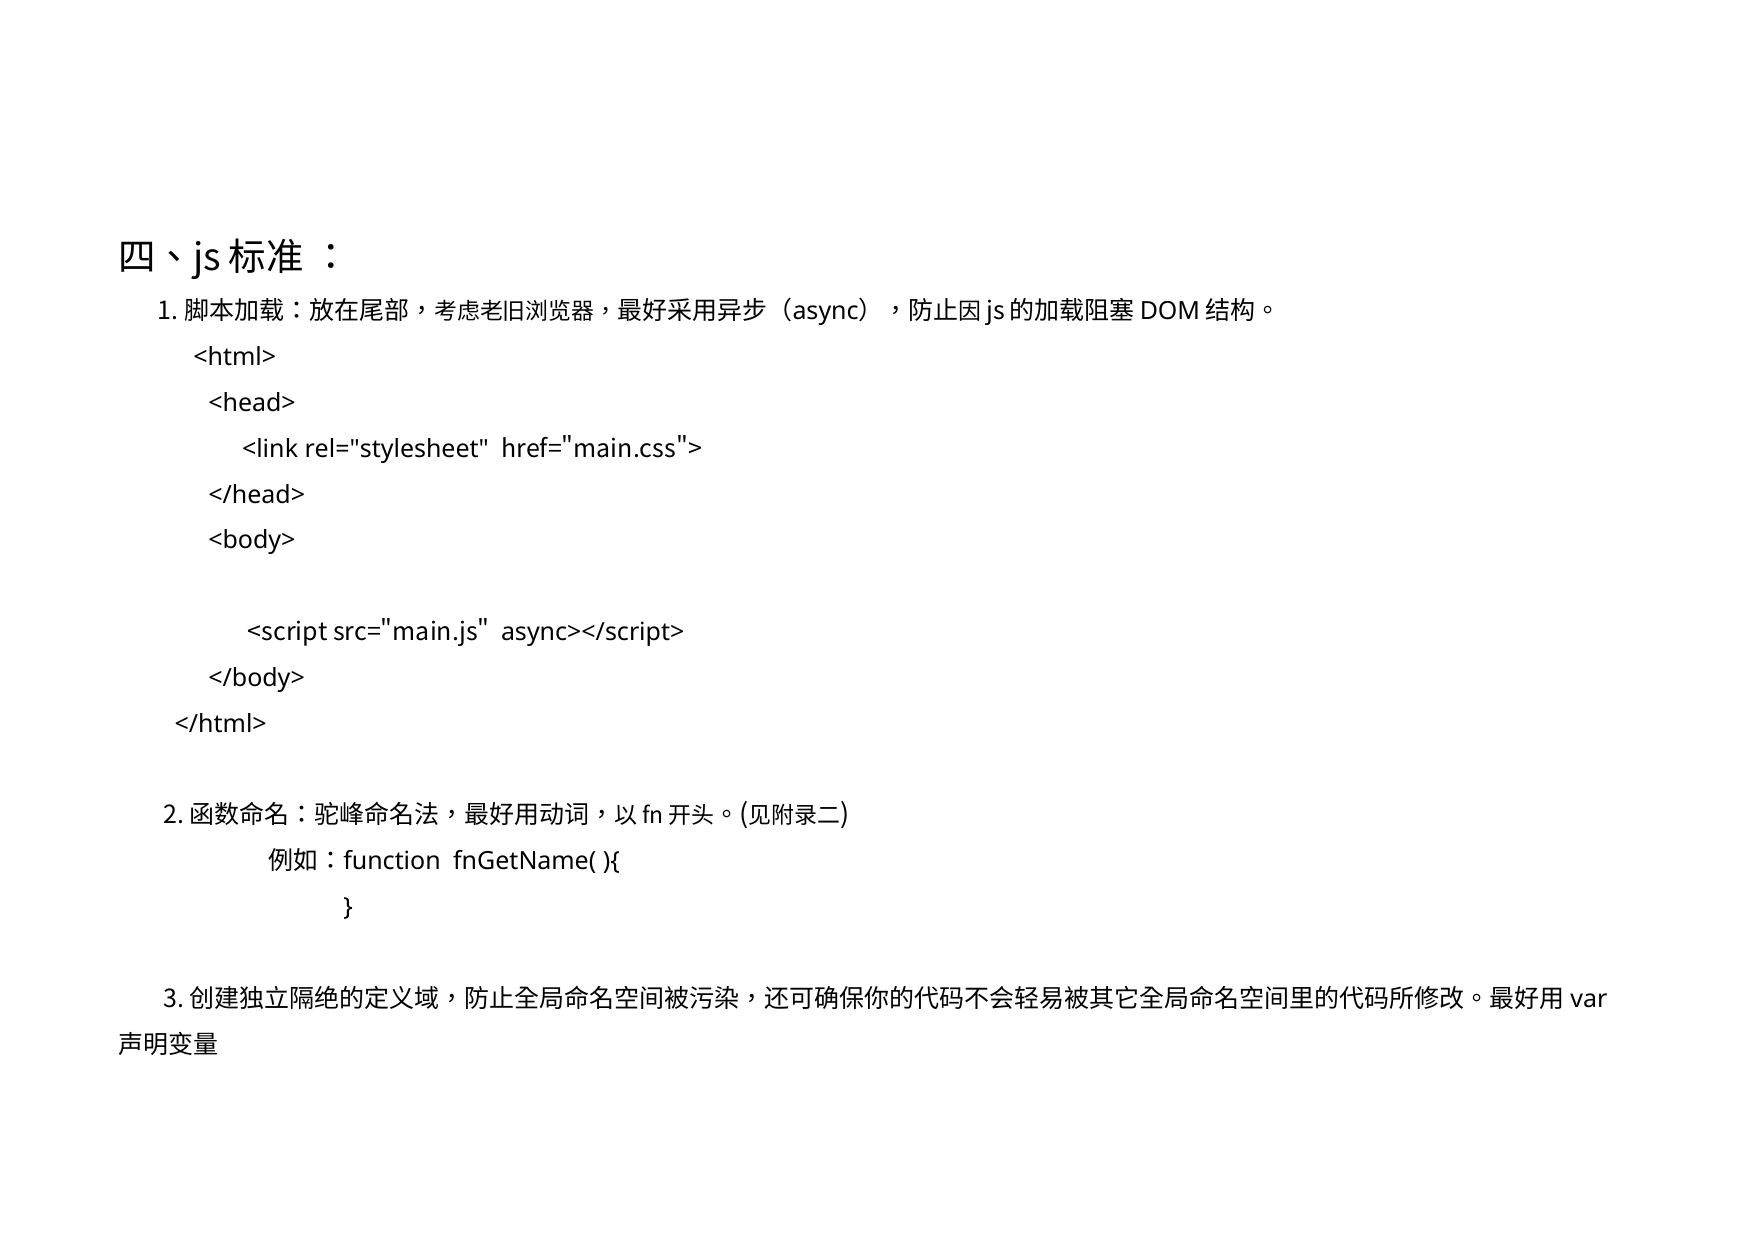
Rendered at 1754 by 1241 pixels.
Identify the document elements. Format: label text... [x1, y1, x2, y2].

text 例如：function fnGetName( ){ [118, 831, 1636, 877]
text <head> [118, 373, 1636, 419]
text } [118, 877, 1636, 923]
text <link rel="stylesheet" href="main.css"> [118, 419, 1636, 464]
text </html> [118, 694, 1636, 739]
text <html> [118, 327, 1636, 373]
text </head> [118, 464, 1636, 510]
text 四、js标准 ： [118, 227, 1636, 281]
text 1. 脚本加载：放在尾部，考虑老旧浏览器，最好采用异步（async），防止因js的加载阻塞DOM结构。 [118, 281, 1636, 327]
text </body> [118, 648, 1636, 694]
text 3. 创建独立隔绝的定义域，防止全局命名空间被污染，还可确保你的代码不会轻易被其它全局命名空间里的代码所修改。最好用 var 声明变量 [118, 969, 1636, 1060]
text 2. 函数命名：驼峰命名法，最好用动词，以fn开头。(见附录二) [118, 785, 1636, 831]
text <body> [118, 510, 1636, 556]
text <script src="main.js" async></script> [118, 602, 1636, 648]
